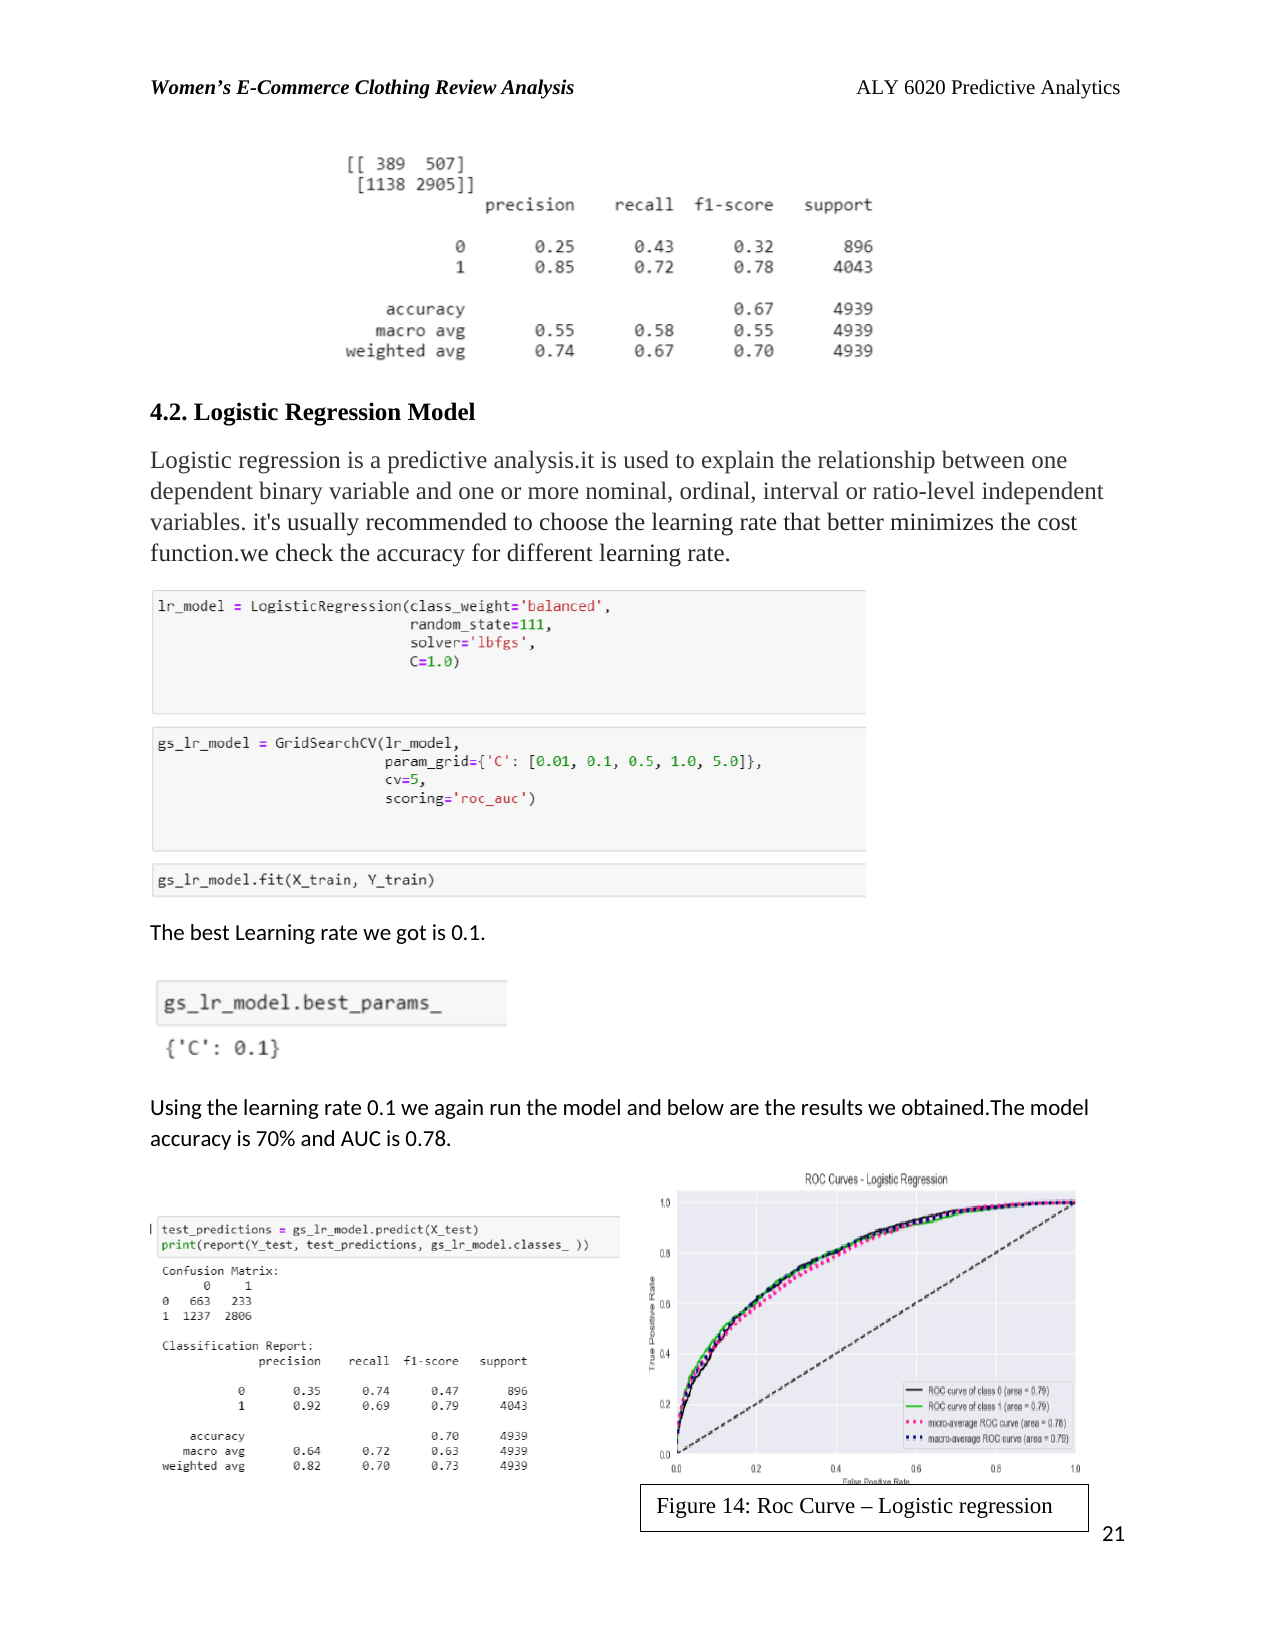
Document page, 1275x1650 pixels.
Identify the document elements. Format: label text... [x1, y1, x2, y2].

picture [150, 585, 866, 899]
text The best Learning rate we got is 0.1. [150, 918, 1125, 946]
picture [150, 1213, 620, 1493]
picture [626, 1170, 1113, 1493]
text 4.2. Logistic Regression Model [150, 397, 1125, 426]
text Logistic regression is a predictive analysis.it is used to explain the relationship between one dependent binary variable and one or more nominal, ordinal, interval or ratio-level independent variables. it's usually recommended to choose the learning rate that better minimizes the cost function.we check the accuracy for different learning rate. [150, 445, 1125, 567]
picture [329, 150, 946, 381]
picture [150, 964, 508, 1075]
text Using the learning rate 0.1 we again run the model and below are the results we obtained.The model accuracy is 70% and AUC is 0.78. [150, 1093, 1125, 1152]
